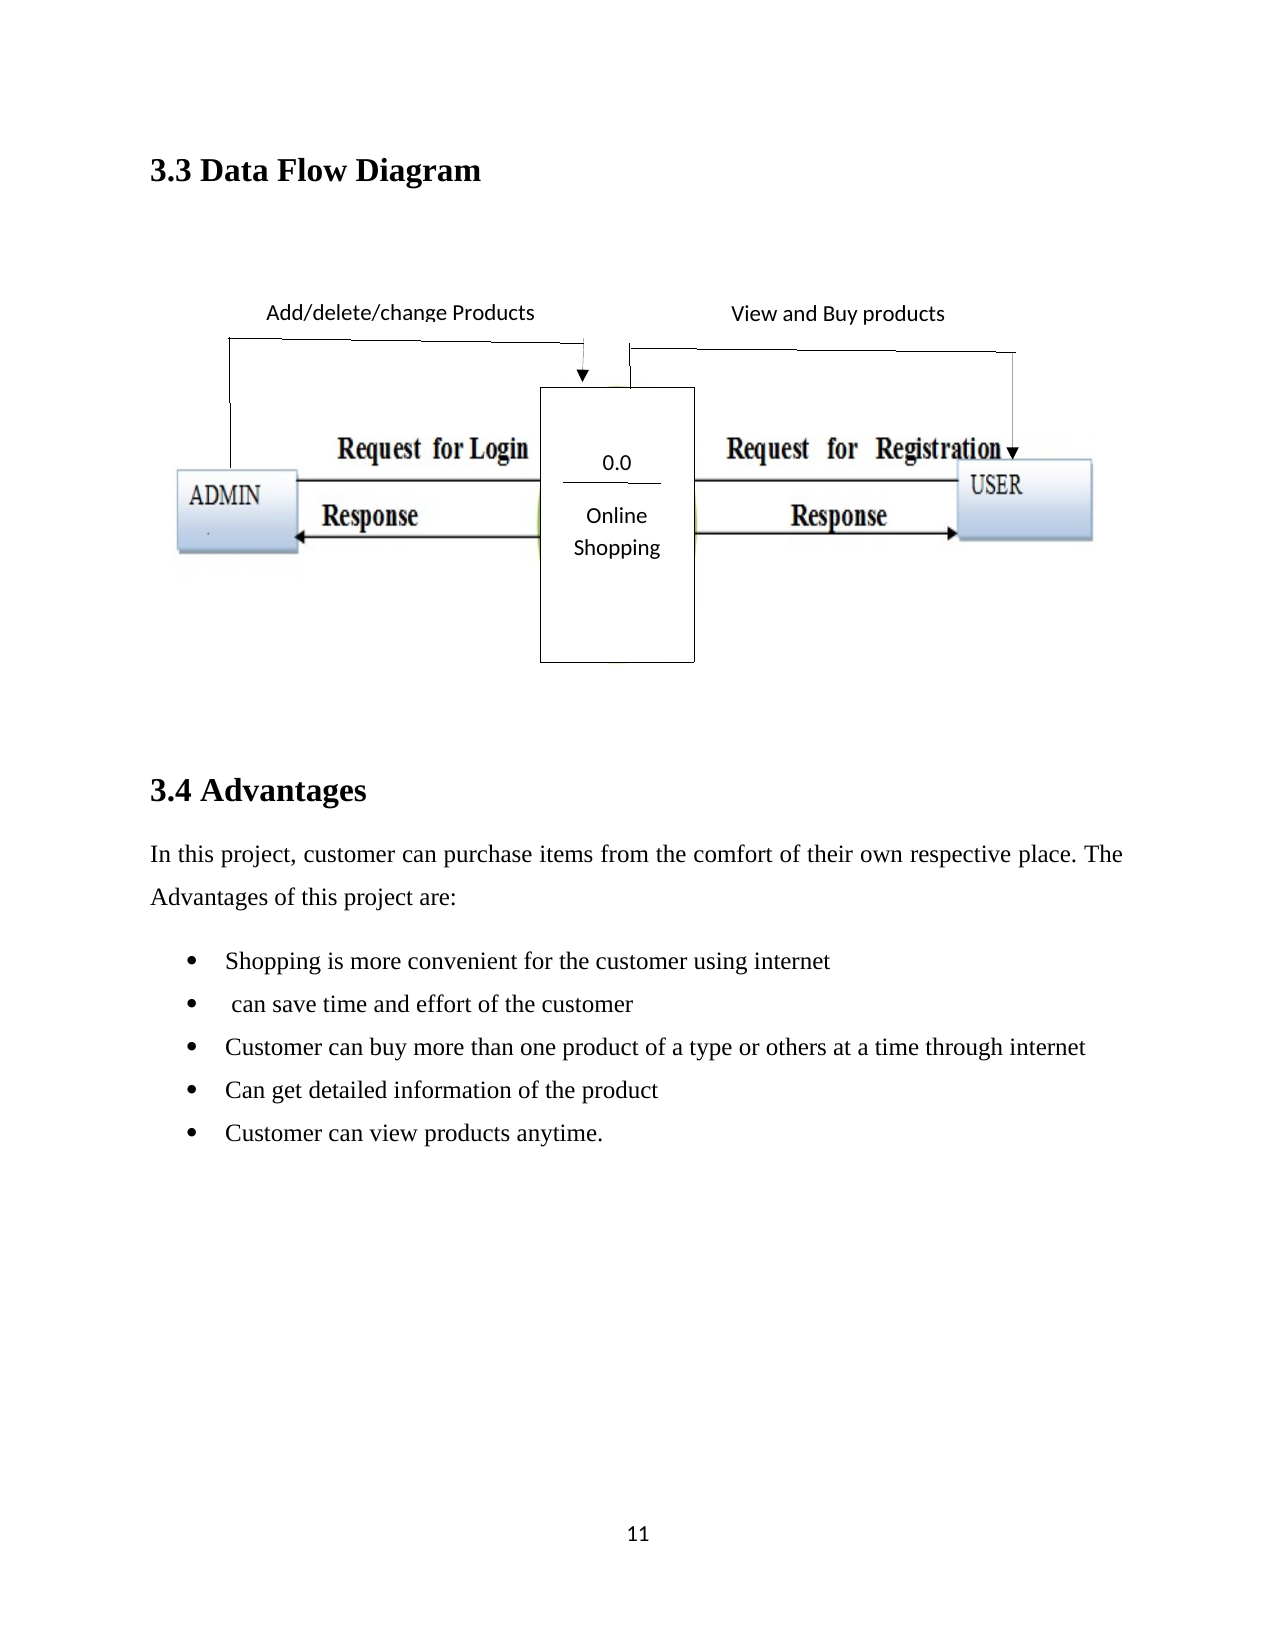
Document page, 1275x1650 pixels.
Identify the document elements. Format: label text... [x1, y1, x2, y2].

list Customer can view products anytime. [187, 1118, 1125, 1147]
text In this project, customer can purchase items from the comfort of their own respective place. The Advantages of this project are: [150, 839, 1125, 911]
list Can get detailed information of the product [187, 1075, 1125, 1104]
list can save time and effort of the customer [187, 989, 1125, 1018]
list Shopping is more convenient for the customer using internet [187, 946, 1125, 975]
subtitle 3.4 Advantages [150, 770, 1125, 808]
subtitle 3.3 Data Flow Diagram [150, 150, 1125, 188]
picture [150, 325, 1125, 736]
list Customer can buy more than one product of a type or others at a time through internet [187, 1032, 1125, 1061]
